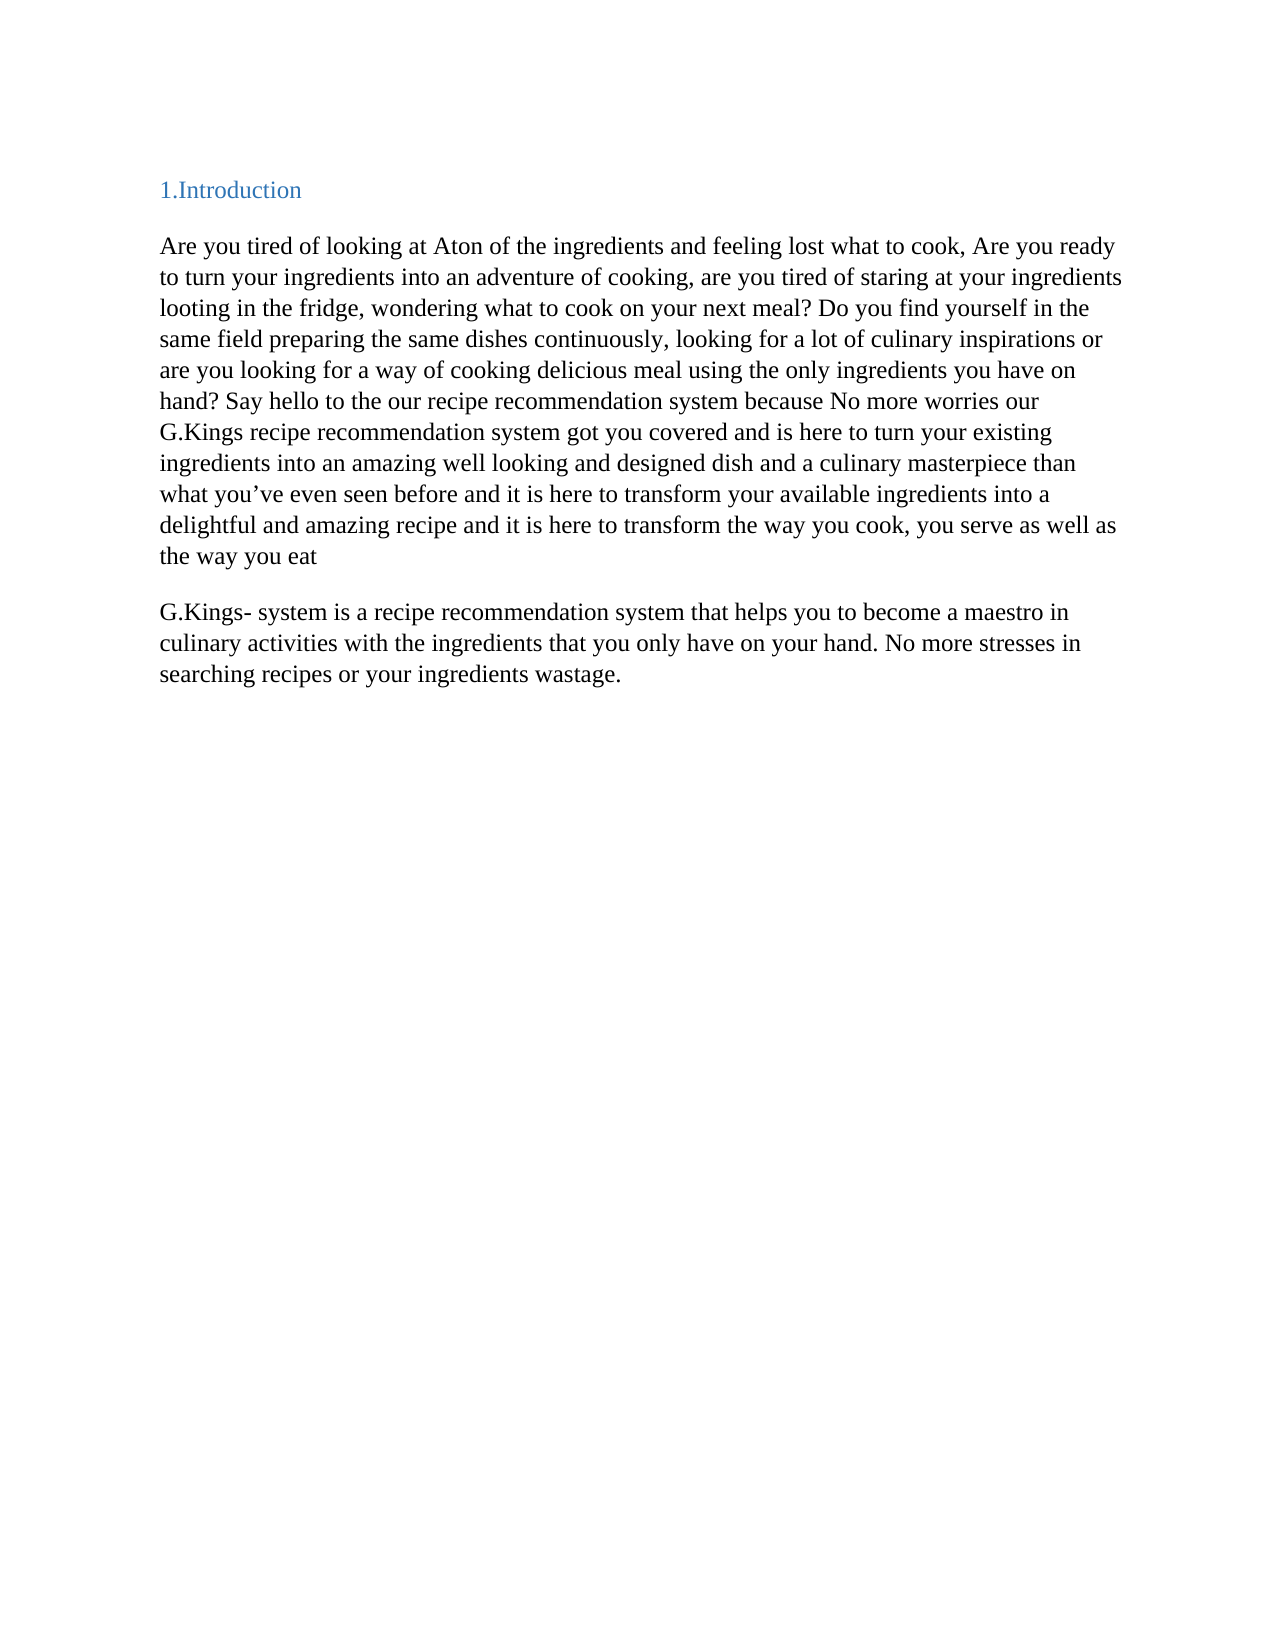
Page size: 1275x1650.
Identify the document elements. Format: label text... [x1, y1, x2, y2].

subtitle 1.Introduction [159, 175, 1125, 204]
subtitle Are you tired of looking at Aton of the ingredients and feeling lost what to cook, Are you ready to turn your ingredients into an adventure of cooking, are you tired of staring at your ingredients looting in the fridge, wondering what to cook on your next meal? Do you find yourself in the same field preparing the same dishes continuously, looking for a lot of culinary inspirations or are you looking for a way of cooking delicious meal using the only ingredients you have on hand? Say hello to the our recipe recommendation system because No more worries our G.Kings recipe recommendation system got you covered and is here to turn your existing ingredients into an amazing well looking and designed dish and a culinary masterpiece than what you’ve even seen before and it is here to transform your available ingredients into a delightful and amazing recipe and it is here to transform the way you cook, you serve as well as the way you eat [159, 231, 1125, 570]
subtitle G.Kings- system is a recipe recommendation system that helps you to become a maestro in culinary activities with the ingredients that you only have on your hand. No more stresses in searching recipes or your ingredients wastage. [159, 597, 1125, 688]
